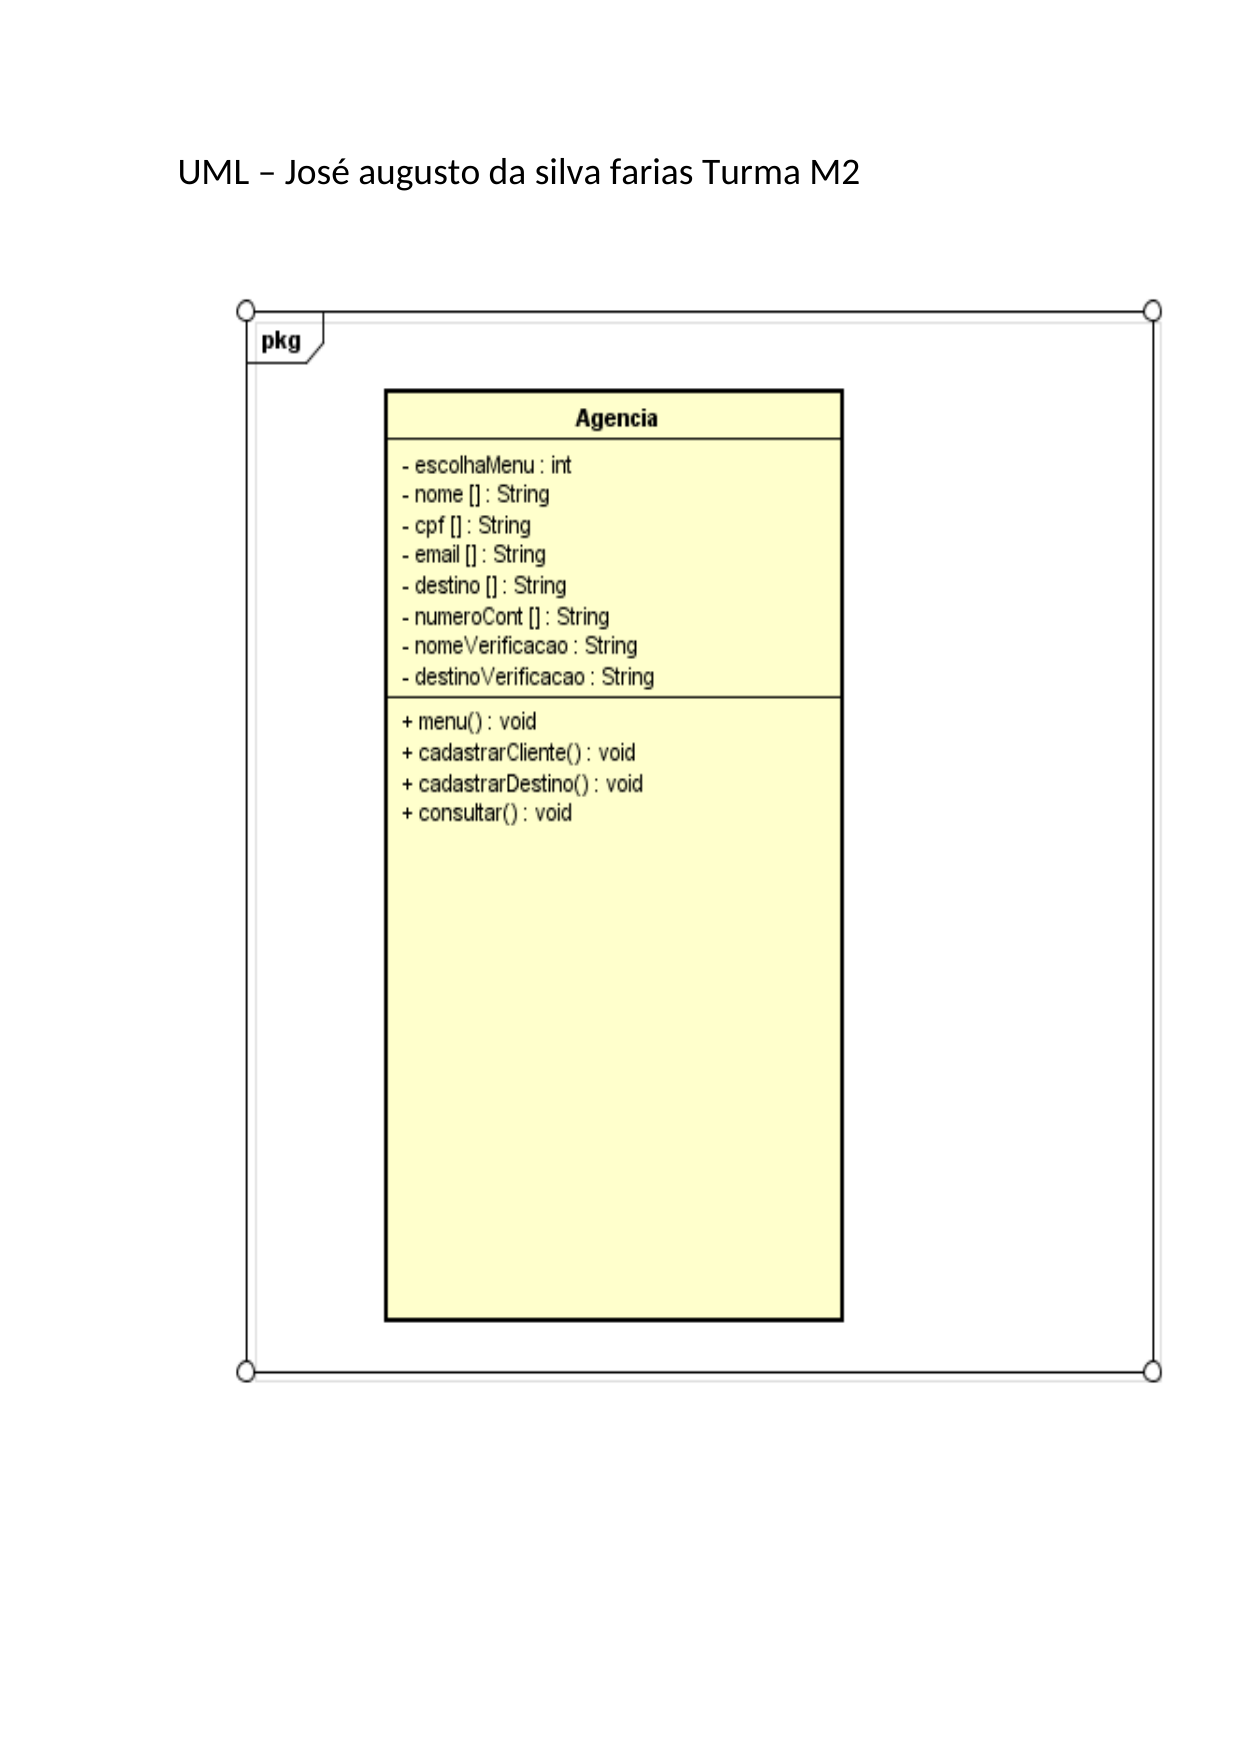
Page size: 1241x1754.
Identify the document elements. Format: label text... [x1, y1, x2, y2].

picture [177, 260, 1222, 1412]
text UML – José augusto da silva farias Turma M2 [177, 148, 1063, 193]
